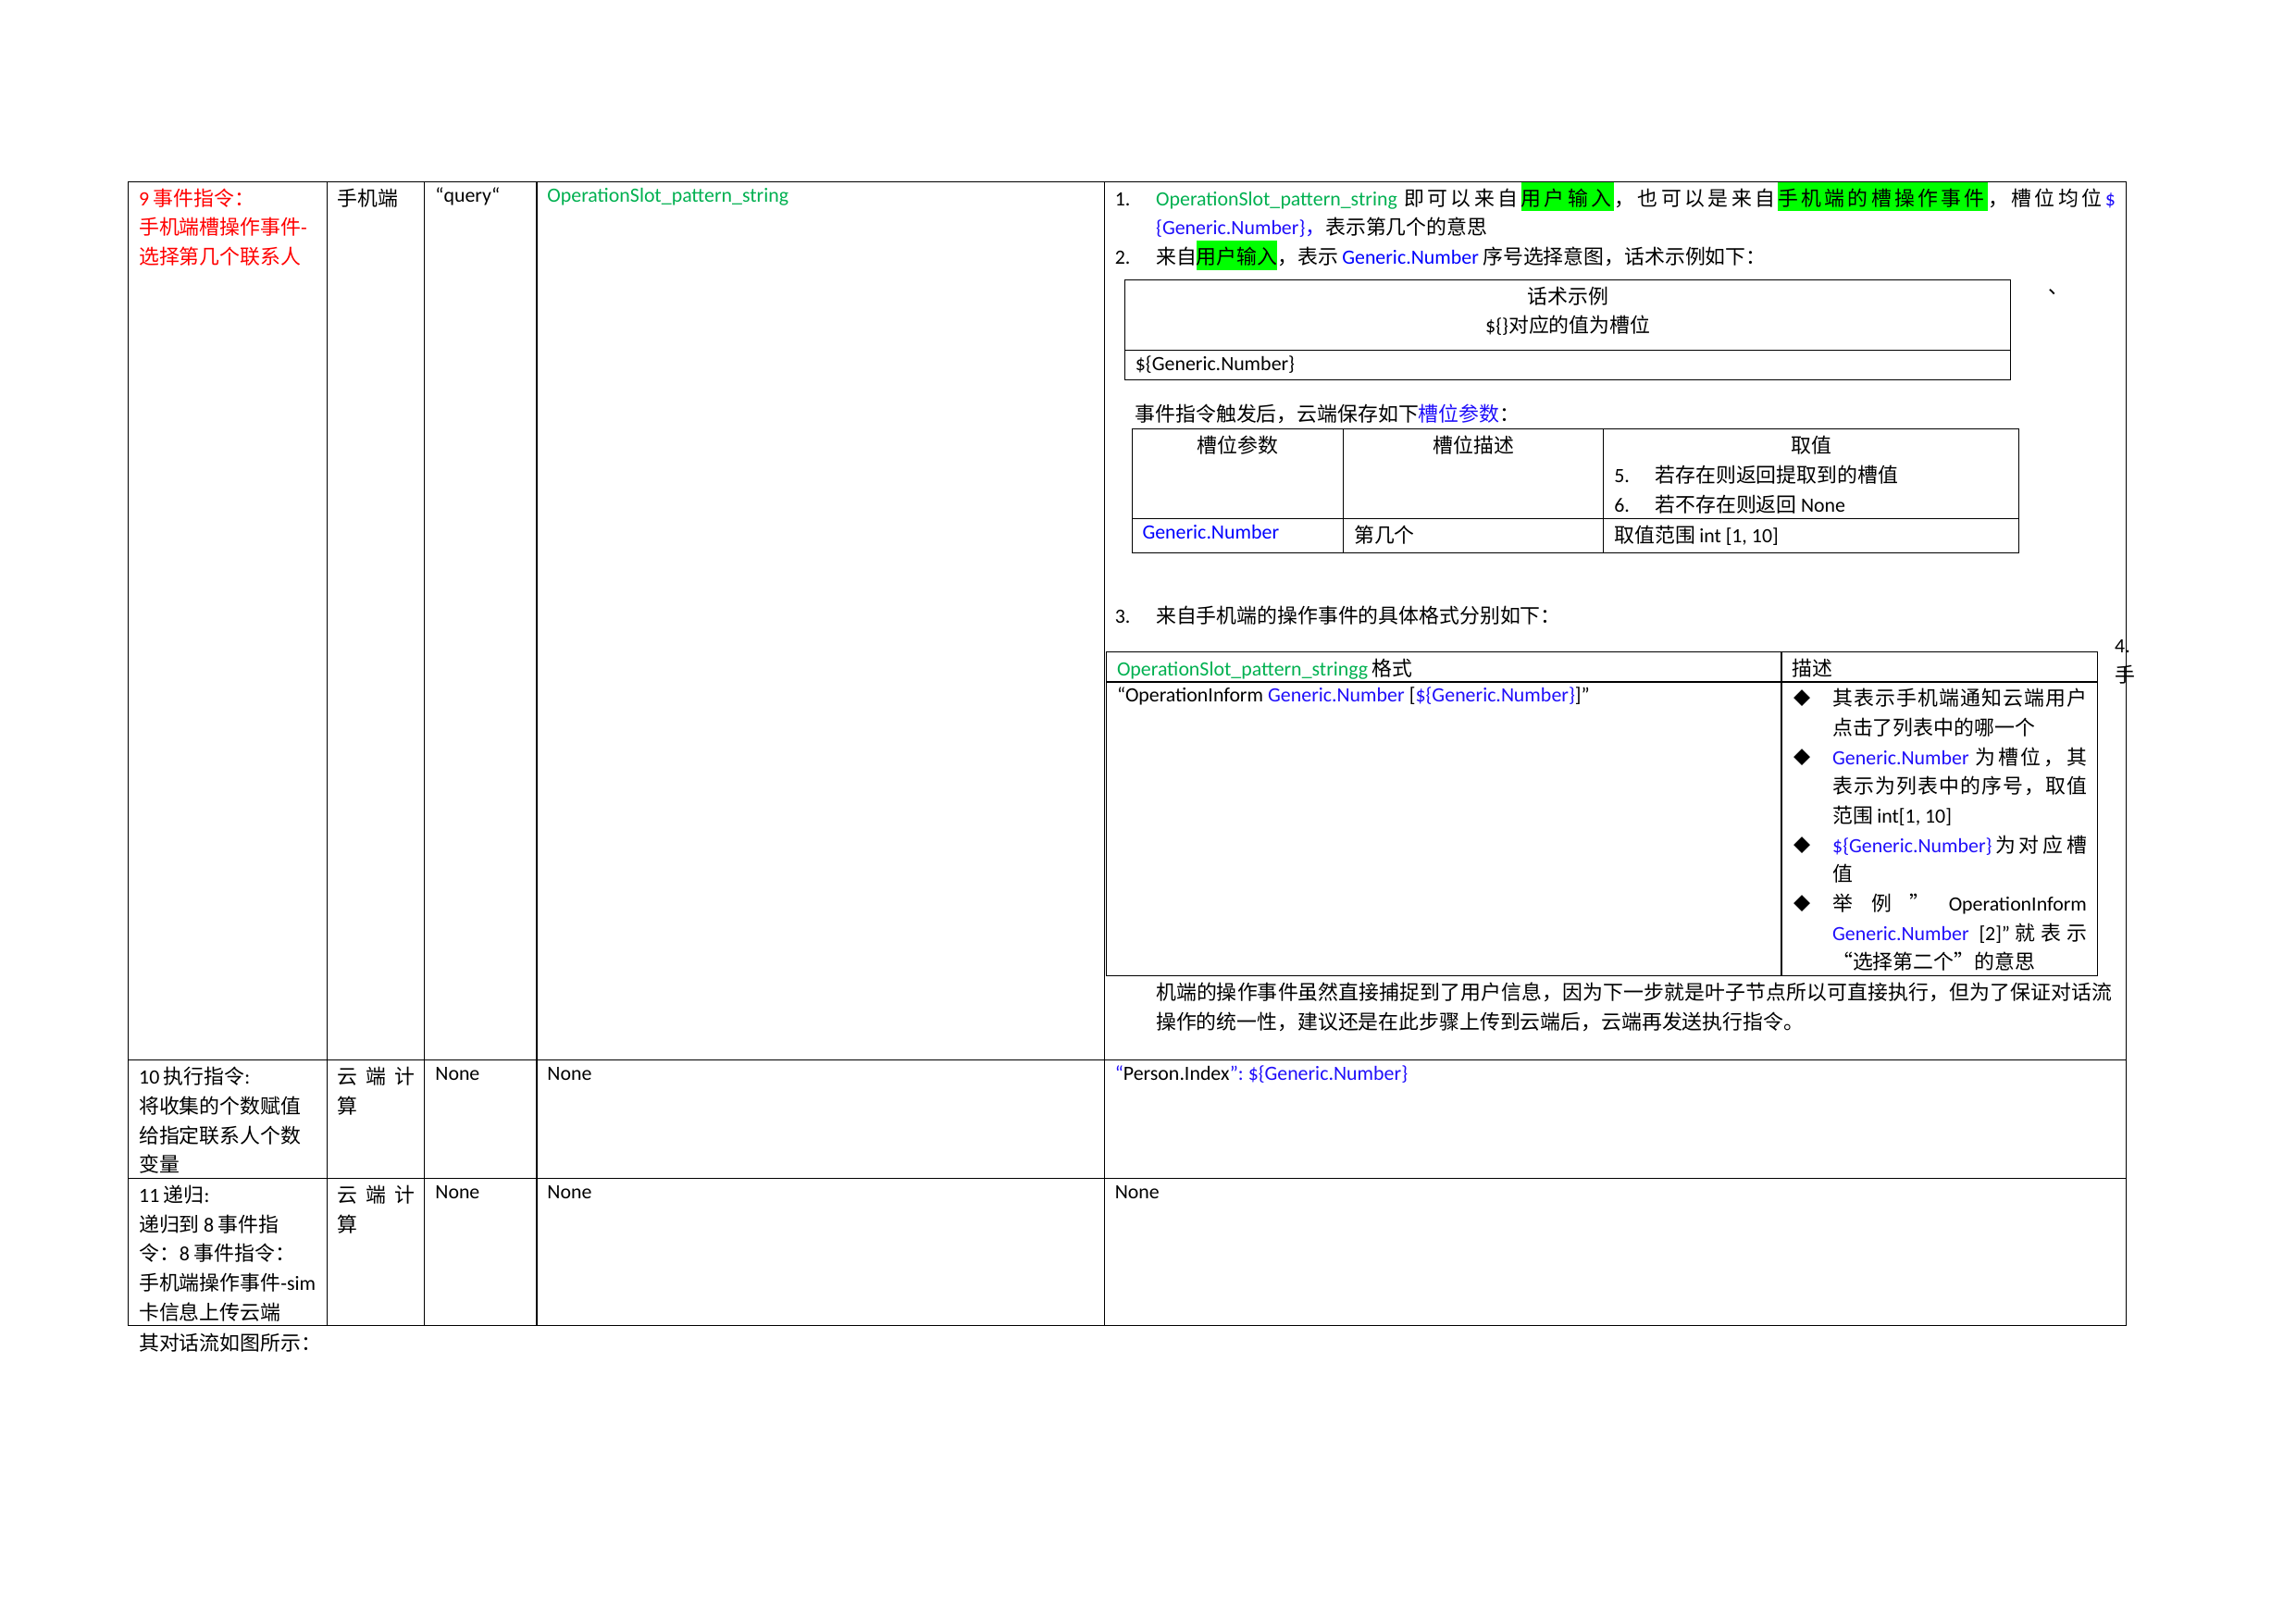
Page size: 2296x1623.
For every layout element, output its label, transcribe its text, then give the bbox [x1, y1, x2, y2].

table_cell 10执行指令: 将收集的个数赋值给指定联系人个数变量 [129, 1060, 327, 1178]
table_cell None [425, 1060, 536, 1178]
table_cell “Person.Index”: ${Generic.Number} [1105, 1060, 2126, 1178]
table_cell None [538, 1060, 1104, 1178]
table_cell OperationSlot_pattern_string即可以来自用户输入，也可以是来自手机端的槽操作事件，槽位均位${Generic.Number}，表示第几个的意思 来自用户输入，表示Generic.Number序号选择意图，话术示例如下： 、 事件指令触发后，云端保存如下槽位参数： 来自手机端的操作事件的具体格式分别如下： 手机端的操作事件虽然直接捕捉到了用户信息，因为下一步就是叶子节点所以可直接执行，但为了保证对话流操作的统一性，建议还是在此步骤上传到云端后，云端再发送执行指令。 [1105, 182, 2126, 1059]
table_cell 9事件指令： 手机端槽操作事件- 选择第几个联系人 [129, 182, 327, 1059]
text 其对话流如图所示： [139, 1326, 2156, 1357]
table_cell 云端计算 [328, 1060, 424, 1178]
table_cell 11递归: 递归到8事件指令：8事件指令： 手机端操作事件-sim卡信息上传云端 [129, 1179, 327, 1325]
table_cell 云端计算 [328, 1179, 424, 1325]
table_cell OperationSlot_pattern_string [538, 182, 1104, 1059]
table_cell None [538, 1179, 1104, 1325]
table_cell “query“ [425, 182, 536, 1059]
table_cell None [1105, 1179, 2126, 1325]
table_cell 手机端 [328, 182, 424, 1059]
table_cell None [425, 1179, 536, 1325]
